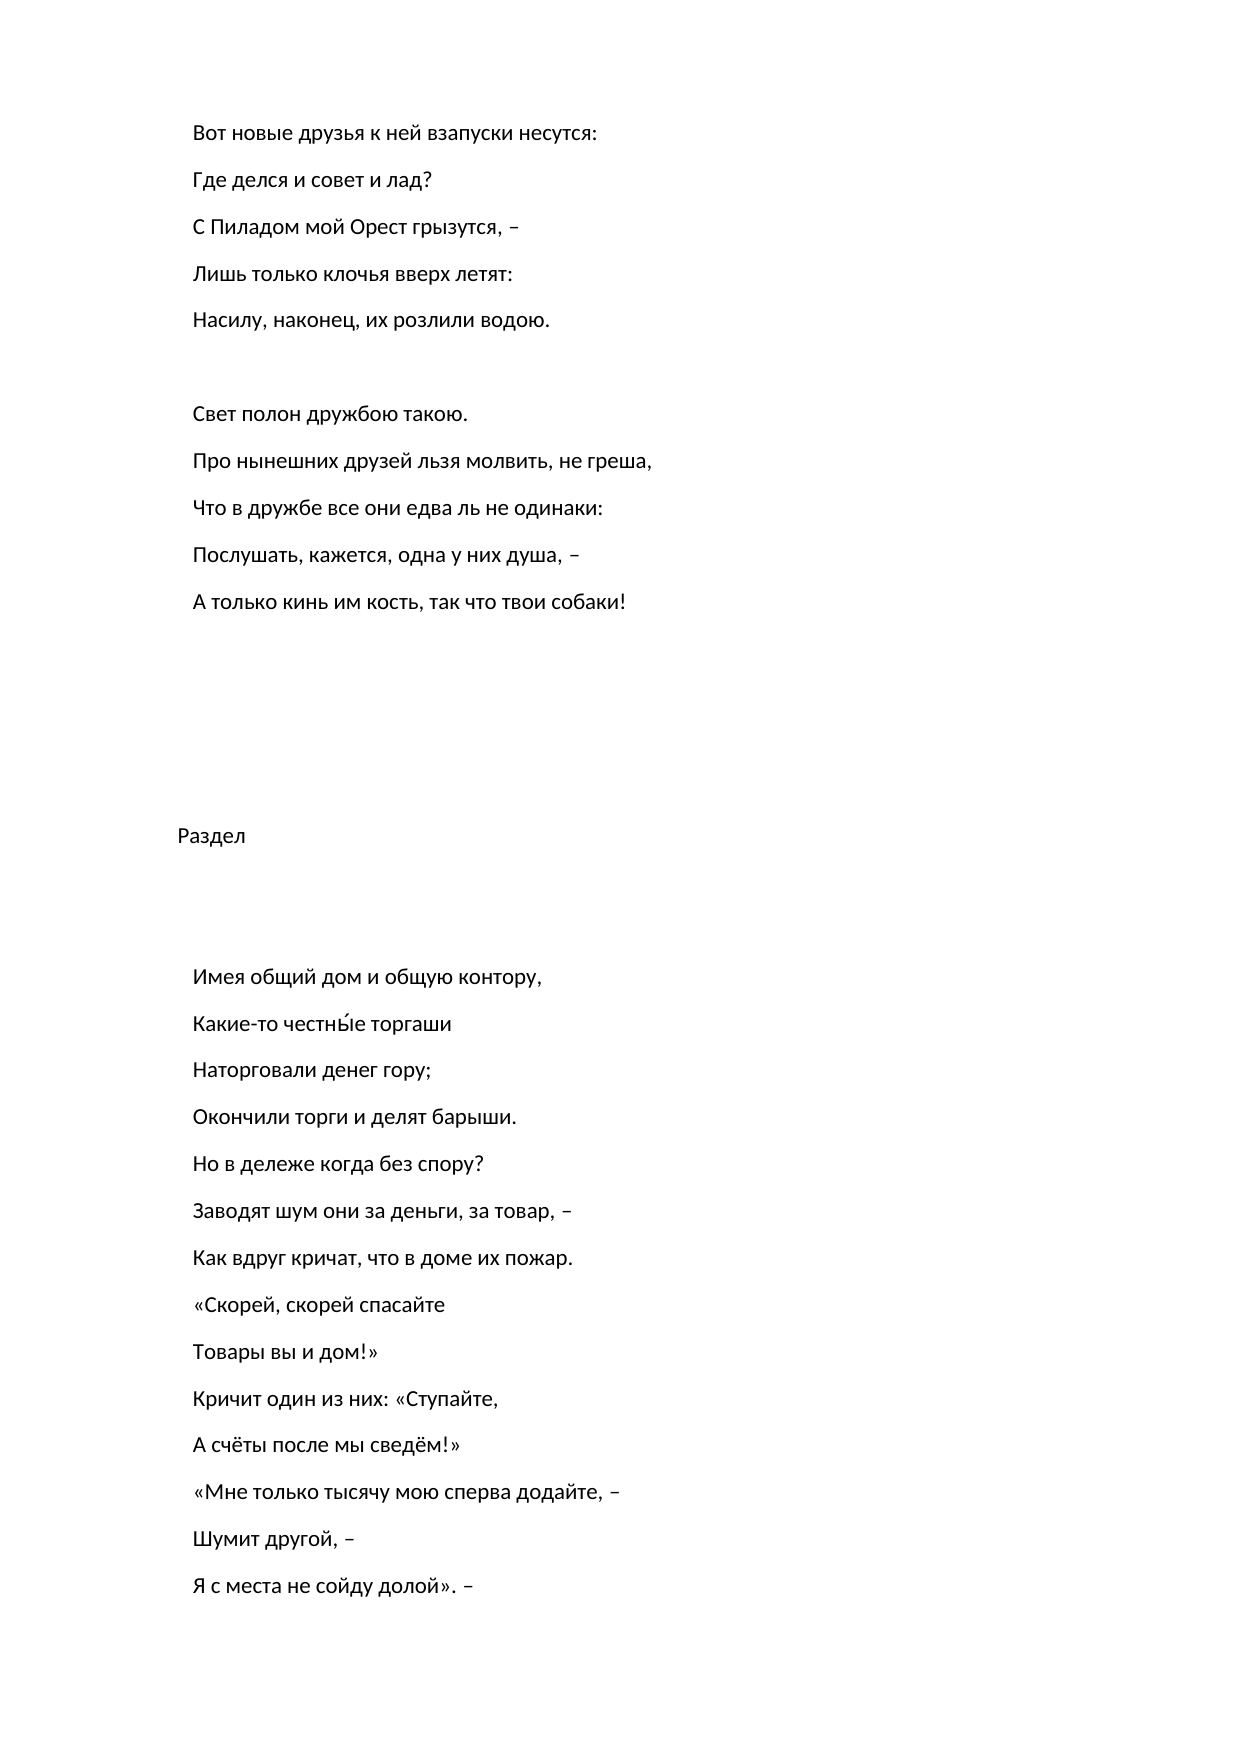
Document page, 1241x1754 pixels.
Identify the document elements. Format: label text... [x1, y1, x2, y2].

text Свет полон дружбою такою. [177, 399, 1152, 427]
text Лишь только клочья вверх летят: [177, 259, 1152, 287]
text «Скорей, скорей спасайте [177, 1290, 1152, 1318]
text Товары вы и дом!» [177, 1337, 1152, 1365]
text Но в дележе когда без спору? [177, 1149, 1152, 1177]
text Заводят шум они за деньги, за товар, – [177, 1196, 1152, 1224]
text Раздел [177, 821, 1152, 849]
text Я с места не сойду долой». – [177, 1571, 1152, 1599]
text «Мне только тысячу мою сперва додайте, – [177, 1477, 1152, 1506]
text Про нынешних друзей льзя молвить, не греша, [177, 446, 1152, 474]
text Послушать, кажется, одна у них душа, – [177, 540, 1152, 568]
text Шумит другой, – [177, 1524, 1152, 1552]
text Наторговали денег гору; [177, 1056, 1152, 1084]
text Где делся и совет и лад? [177, 165, 1152, 193]
text А счёты после мы сведём!» [177, 1431, 1152, 1459]
text Что в дружбе все они едва ль не одинаки: [177, 493, 1152, 521]
text Какие-то честны́е торгаши [177, 1009, 1152, 1037]
text Имея общий дом и общую контору, [177, 962, 1152, 990]
text С Пиладом мой Орест грызутся, – [177, 212, 1152, 240]
text Окончили торги и делят барыши. [177, 1102, 1152, 1131]
text А только кинь им кость, так что твои собаки! [177, 587, 1152, 615]
text Насилу, наконец, их розлили водою. [177, 306, 1152, 334]
text Вот новые друзья к ней взапуски несутся: [177, 118, 1152, 146]
text Кричит один из них: «Ступайте, [177, 1384, 1152, 1412]
text Как вдруг кричат, что в доме их пожар. [177, 1243, 1152, 1271]
